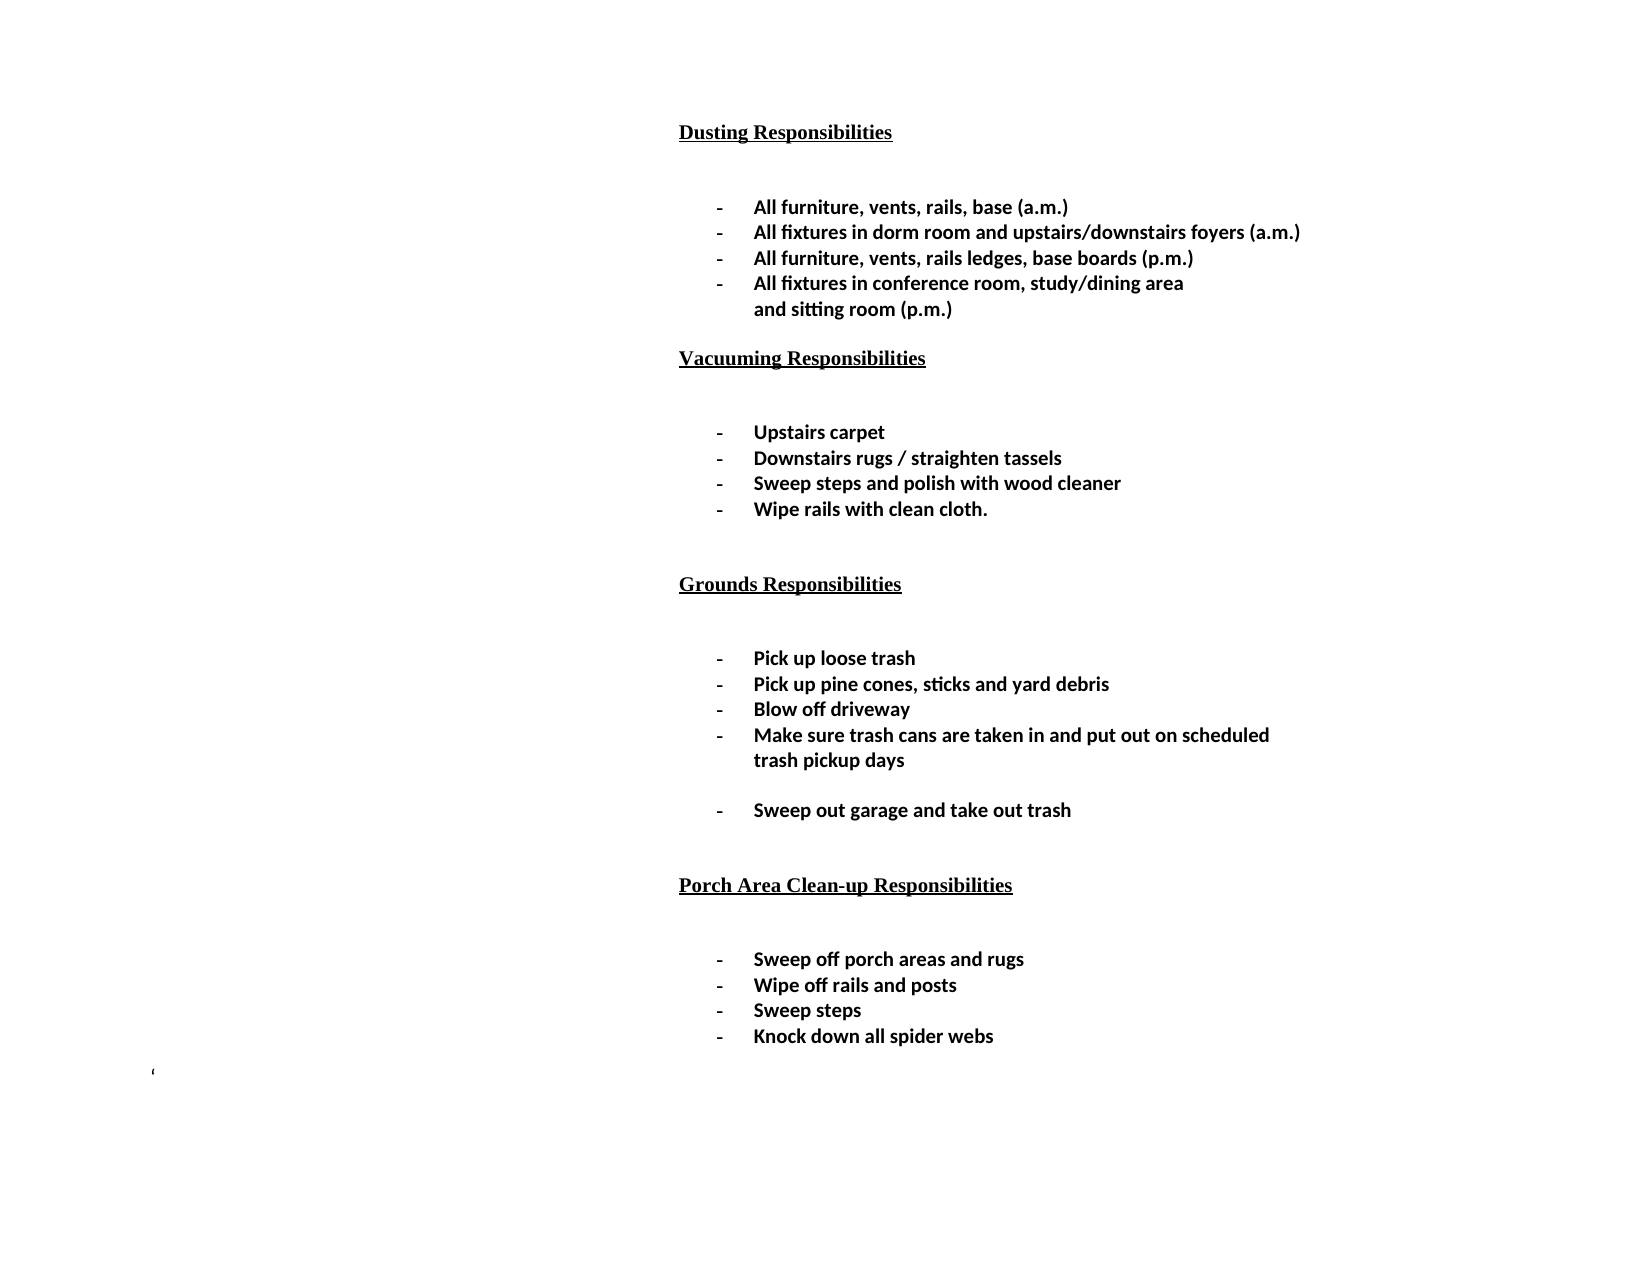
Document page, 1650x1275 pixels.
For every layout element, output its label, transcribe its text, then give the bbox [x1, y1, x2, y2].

text ‘ [150, 1063, 787, 1091]
